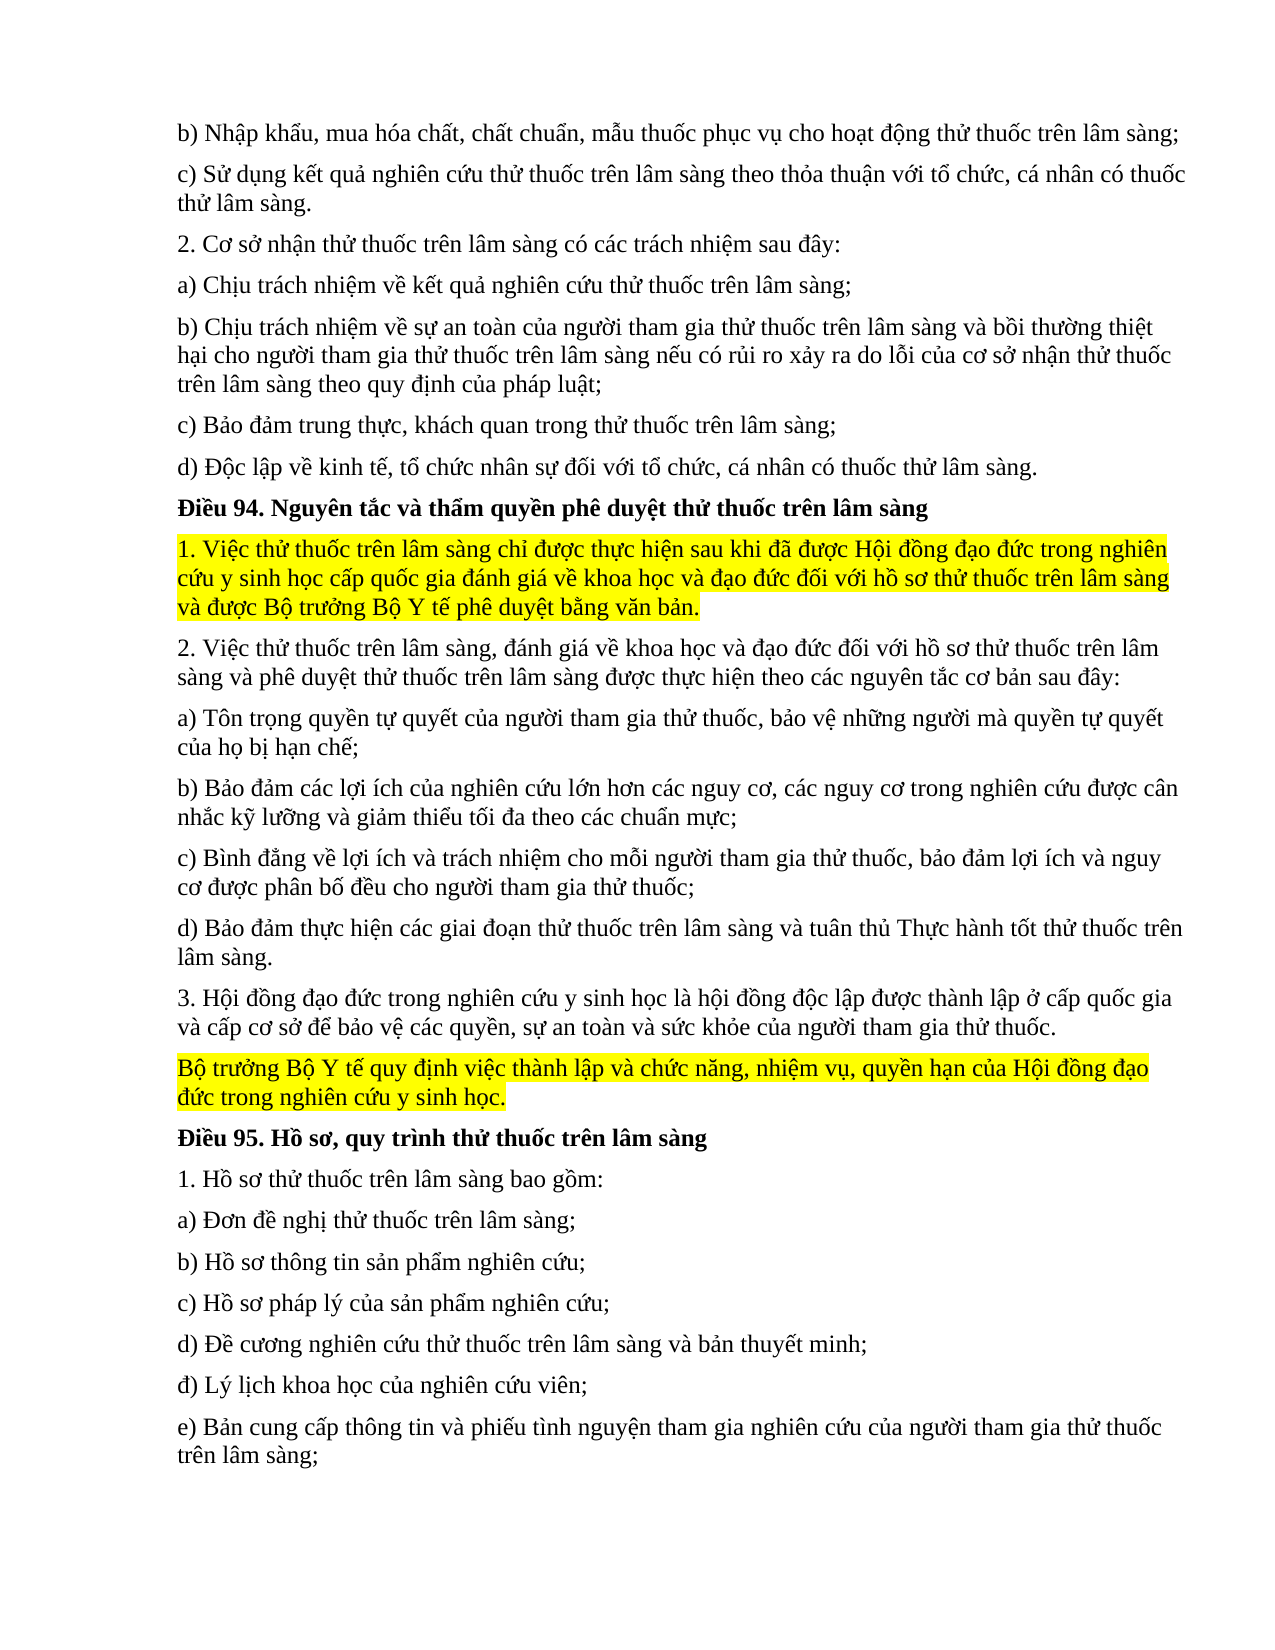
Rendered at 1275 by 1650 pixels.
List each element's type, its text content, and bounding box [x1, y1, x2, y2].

text c) Bảo đảm trung thực, khách quan trong thử thuốc trên lâm sàng; [177, 411, 1186, 439]
text 2. Cơ sở nhận thử thuốc trên lâm sàng có các trách nhiệm sau đây: [177, 229, 1186, 258]
text 2. Việc thử thuốc trên lâm sàng, đánh giá về khoa học và đạo đức đối với hồ sơ thử thuốc trên lâm sàng và phê duyệt thử thuốc trên lâm sàng được thực hiện theo các nguyên tắc cơ bản sau đây: [177, 633, 1186, 691]
text a) Chịu trách nhiệm về kết quả nghiên cứu thử thuốc trên lâm sàng; [177, 271, 1186, 299]
text 1. Việc thử thuốc trên lâm sàng chỉ được thực hiện sau khi đã được Hội đồng đạo đức trong nghiên cứu y sinh học cấp quốc gia đánh giá về khoa học và đạo đức đối với hồ sơ thử thuốc trên lâm sàng và được Bộ trưởng Bộ Y tế phê duyệt bằng văn bản. [700, 534, 1186, 621]
text Bộ trưởng Bộ Y tế quy định việc thành lập và chức năng, nhiệm vụ, quyền hạn của Hội đồng đạo đức trong nghiên cứu y sinh học. [506, 1053, 1186, 1111]
text Điều 94. Nguyên tắc và thẩm quyền phê duyệt thử thuốc trên lâm sàng [177, 493, 1186, 522]
text đ) Lý lịch khoa học của nghiên cứu viên; [177, 1371, 1186, 1399]
text d) Đề cương nghiên cứu thử thuốc trên lâm sàng và bản thuyết minh; [177, 1329, 1186, 1358]
text Điều 95. Hồ sơ, quy trình thử thuốc trên lâm sàng [177, 1123, 1186, 1152]
text a) Tôn trọng quyền tự quyết của người tham gia thử thuốc, bảo vệ những người mà quyền tự quyết của họ bị hạn chế; [177, 703, 1186, 761]
text a) Đơn đề nghị thử thuốc trên lâm sàng; [177, 1206, 1186, 1234]
text d) Độc lập về kinh tế, tổ chức nhân sự đối với tổ chức, cá nhân có thuốc thử lâm sàng. [177, 452, 1186, 481]
text b) Bảo đảm các lợi ích của nghiên cứu lớn hơn các nguy cơ, các nguy cơ trong nghiên cứu được cân nhắc kỹ lưỡng và giảm thiểu tối đa theo các chuẩn mực; [177, 773, 1186, 831]
text b) Nhập khẩu, mua hóa chất, chất chuẩn, mẫu thuốc phục vụ cho hoạt động thử thuốc trên lâm sàng; [177, 118, 1186, 147]
text b) Chịu trách nhiệm về sự an toàn của người tham gia thử thuốc trên lâm sàng và bồi thường thiệt hại cho người tham gia thử thuốc trên lâm sàng nếu có rủi ro xảy ra do lỗi của cơ sở nhận thử thuốc trên lâm sàng theo quy định của pháp luật; [177, 312, 1186, 398]
text b) Hồ sơ thông tin sản phẩm nghiên cứu; [177, 1247, 1186, 1276]
text c) Hồ sơ pháp lý của sản phẩm nghiên cứu; [177, 1288, 1186, 1317]
text c) Bình đẳng về lợi ích và trách nhiệm cho mỗi người tham gia thử thuốc, bảo đảm lợi ích và nguy cơ được phân bố đều cho người tham gia thử thuốc; [177, 843, 1186, 901]
text 3. Hội đồng đạo đức trong nghiên cứu y sinh học là hội đồng độc lập được thành lập ở cấp quốc gia và cấp cơ sở để bảo vệ các quyền, sự an toàn và sức khỏe của người tham gia thử thuốc. [177, 983, 1186, 1041]
text 1. Hồ sơ thử thuốc trên lâm sàng bao gồm: [177, 1164, 1186, 1193]
text e) Bản cung cấp thông tin và phiếu tình nguyện tham gia nghiên cứu của người tham gia thử thuốc trên lâm sàng; [177, 1412, 1186, 1469]
text d) Bảo đảm thực hiện các giai đoạn thử thuốc trên lâm sàng và tuân thủ Thực hành tốt thử thuốc trên lâm sàng. [177, 913, 1186, 971]
text c) Sử dụng kết quả nghiên cứu thử thuốc trên lâm sàng theo thỏa thuận với tổ chức, cá nhân có thuốc thử lâm sàng. [177, 159, 1186, 217]
